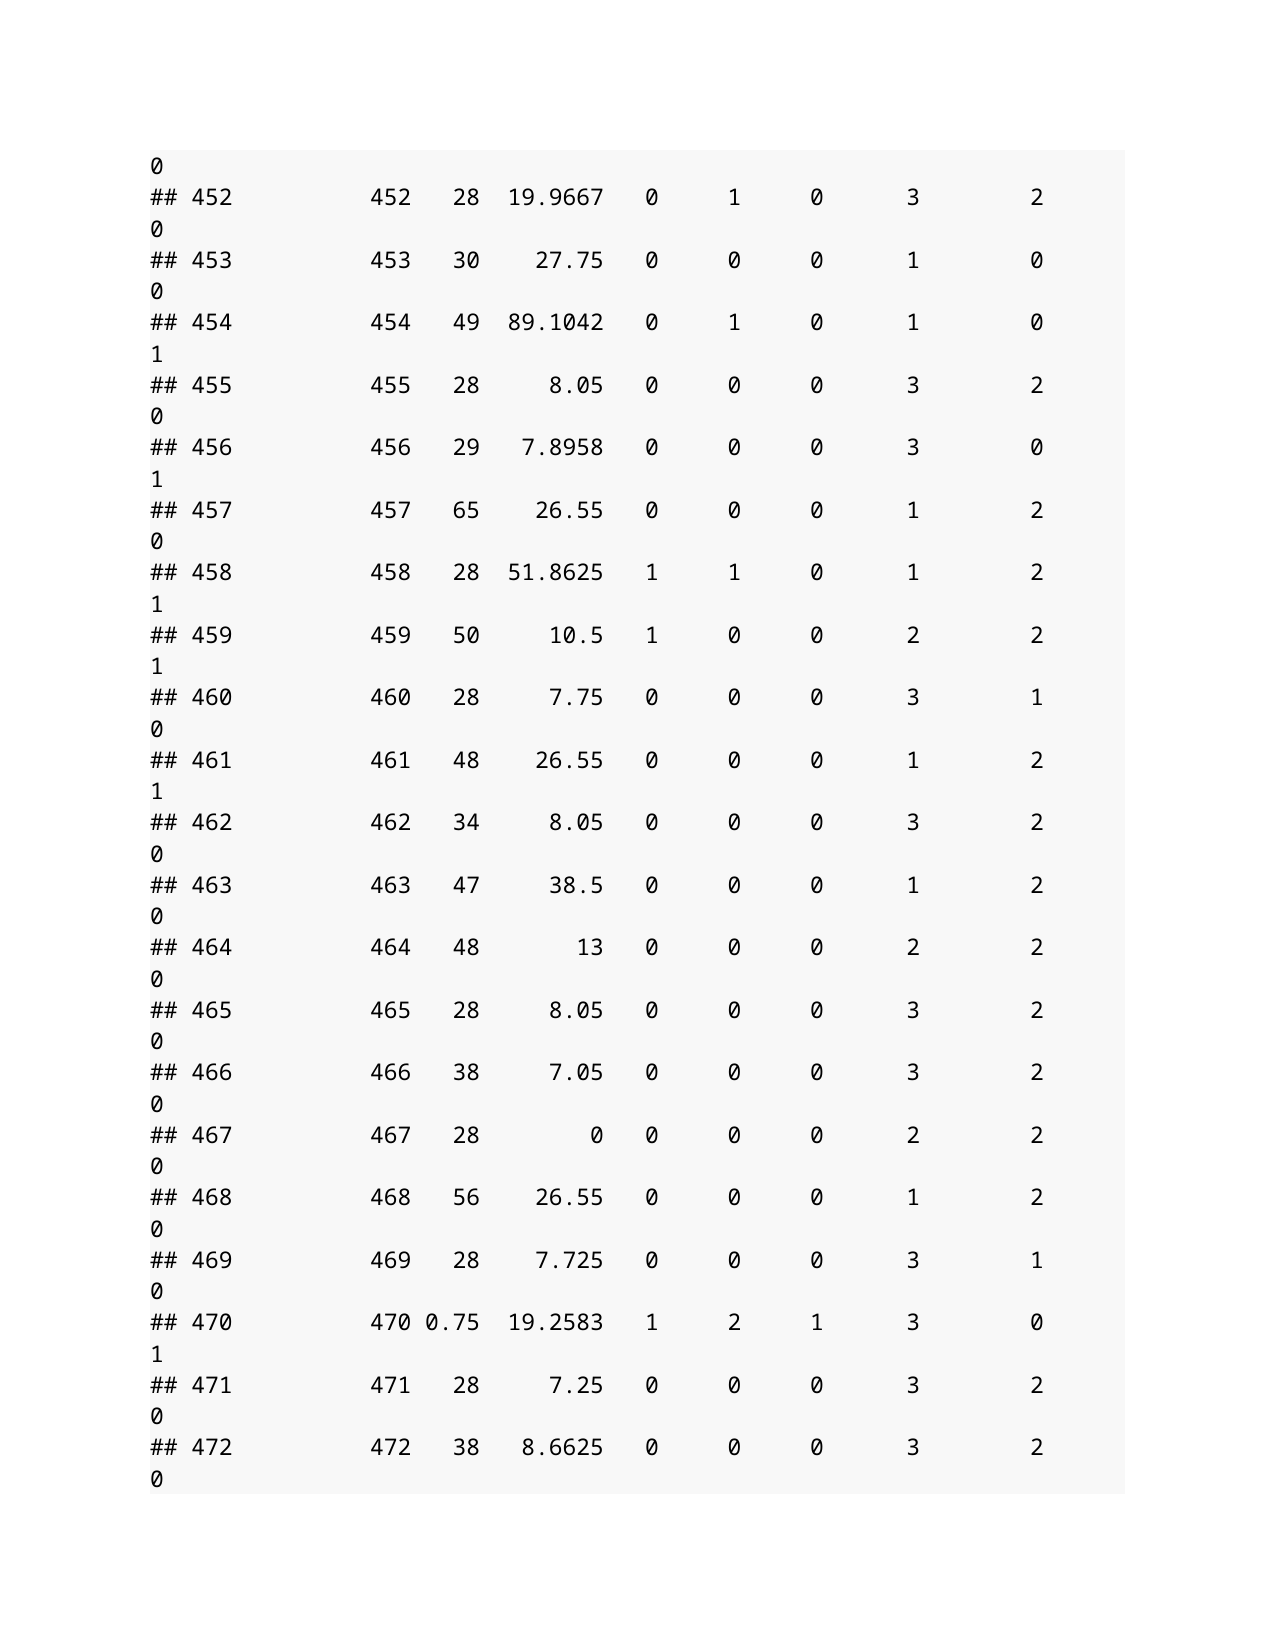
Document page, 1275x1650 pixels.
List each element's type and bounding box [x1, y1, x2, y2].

text [150, 150, 1125, 1494]
